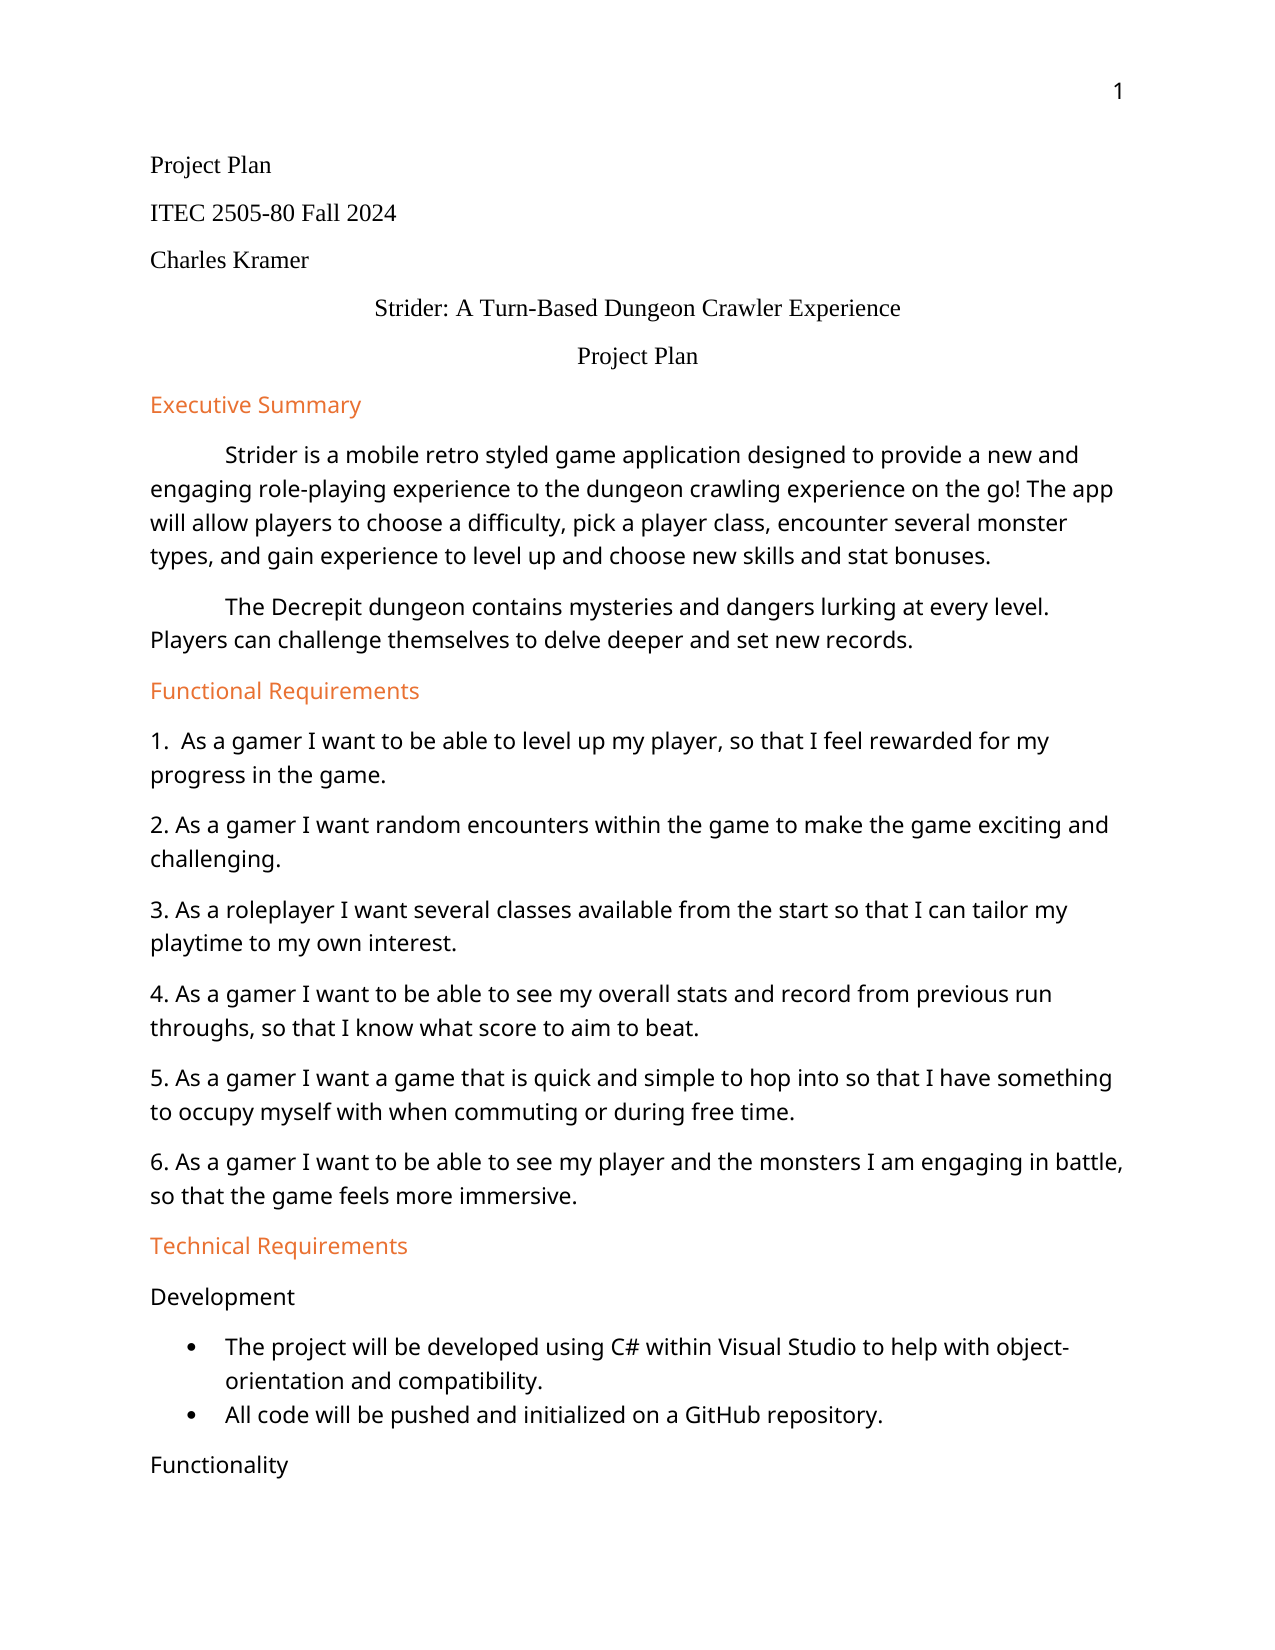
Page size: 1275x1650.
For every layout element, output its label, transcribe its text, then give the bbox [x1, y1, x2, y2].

text Functionality [150, 1449, 1125, 1480]
text Executive Summary [150, 388, 1125, 420]
text 4. As a gamer I want to be able to see my overall stats and record from previous run throughs, so that I know what score to aim to beat. [150, 978, 1125, 1043]
text Technical Requirements [150, 1230, 1125, 1261]
list All code will be pushed and initialized on a GitHub repository. [187, 1398, 1125, 1430]
text 5. As a gamer I want a game that is quick and simple to hop into so that I have something to occupy myself with when commuting or during free time. [150, 1062, 1125, 1127]
text Project Plan [150, 341, 1125, 369]
text Strider is a mobile retro styled game application designed to provide a new and engaging role-playing experience to the dungeon crawling experience on the go! The app will allow players to choose a difficulty, pick a player class, encounter several monster types, and gain experience to level up and choose new skills and stat bonuses. [150, 439, 1125, 571]
text Project Plan [150, 150, 1125, 179]
text Strider: A Turn-Based Dungeon Crawler Experience [150, 293, 1125, 322]
text 2. As a gamer I want random encounters within the game to make the game exciting and challenging. [150, 809, 1125, 874]
text 1. As a gamer I want to be able to level up my player, so that I feel rewarded for my progress in the game. [150, 725, 1125, 790]
text The Decrepit dungeon contains mysteries and dangers lurking at every level. Players can challenge themselves to delve deeper and set new records. [150, 591, 1125, 656]
text 6. As a gamer I want to be able to see my player and the monsters I am engaging in battle, so that the game feels more immersive. [150, 1146, 1125, 1211]
list The project will be developed using C# within Visual Studio to help with object-orientation and compatibility. [187, 1331, 1125, 1396]
text 3. As a roleplayer I want several classes available from the start so that I can tailor my playtime to my own interest. [150, 893, 1125, 958]
text Functional Requirements [150, 675, 1125, 706]
text Charles Kramer [150, 245, 1125, 274]
text Development [150, 1281, 1125, 1312]
text ITEC 2505-80 Fall 2024 [150, 198, 1125, 226]
